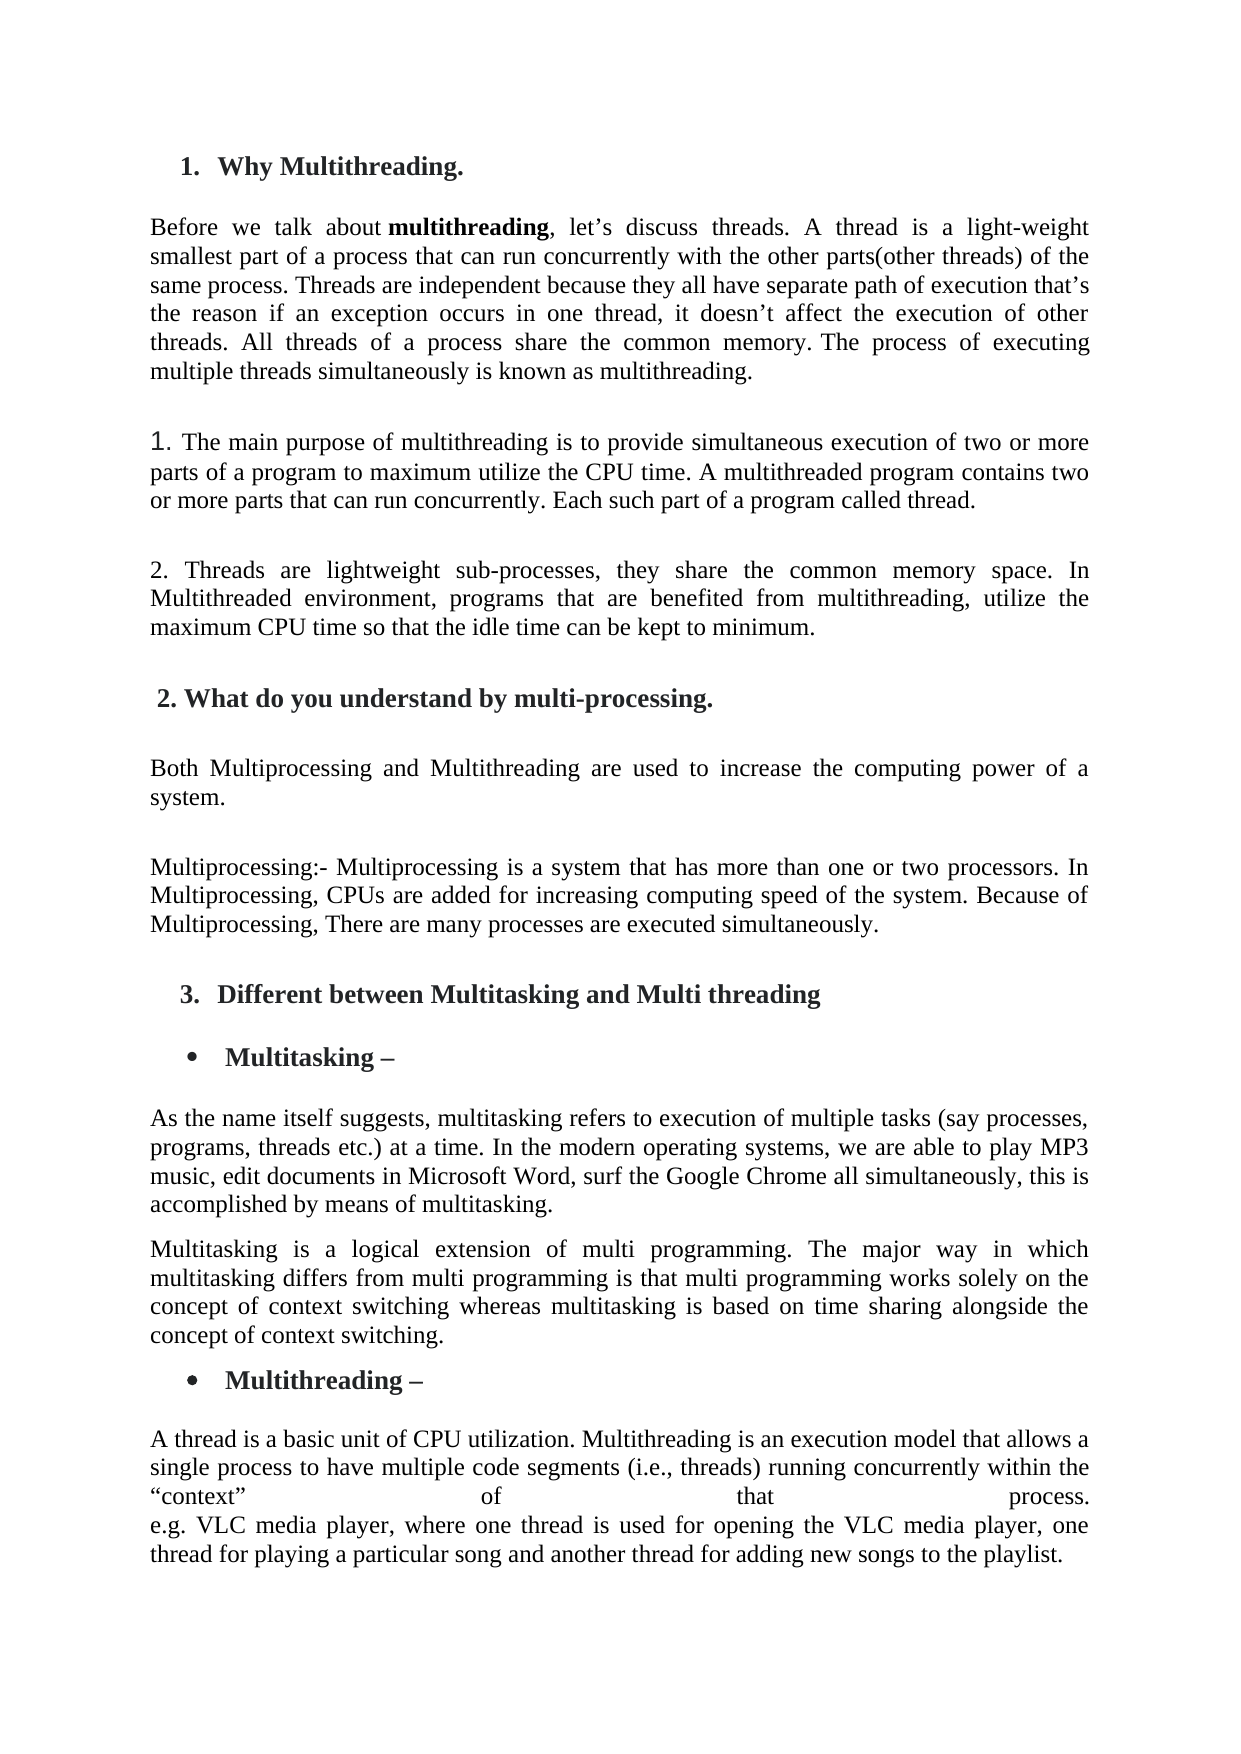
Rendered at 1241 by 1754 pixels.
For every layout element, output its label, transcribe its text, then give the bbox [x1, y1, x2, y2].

text A thread is a basic unit of CPU utilization. Multithreading is an execution model that allows a single process to have multiple code segments (i.e., threads) running concurrently within the “context” of that process. e.g. VLC media player, where one thread is used for opening the VLC media player, one thread for playing a particular song and another thread for adding new songs to the playlist. [150, 1424, 1090, 1567]
text As the name itself suggests, multitasking refers to execution of multiple tasks (say processes, programs, threads etc.) at a time. In the modern operating systems, we are able to play MP3 music, edit documents in Microsoft Word, surf the Google Chrome all simultaneously, this is accomplished by means of multitasking. [150, 1103, 1090, 1218]
text Before we talk about multithreading, let’s discuss threads. A thread is a light-weight smallest part of a process that can run concurrently with the other parts(other threads) of the same process. Threads are independent because they all have separate path of execution that’s the reason if an exception occurs in one thread, it doesn’t affect the execution of other threads. All threads of a process share the common memory. The process of executing multiple threads simultaneously is known as multithreading. [150, 212, 1090, 385]
text 2. What do you understand by multi-processing. [150, 682, 1090, 713]
text Multiprocessing:- Multiprocessing is a system that has more than one or two processors. In Multiprocessing, CPUs are added for increasing computing speed of the system. Because of Multiprocessing, There are many processes are executed simultaneously. [150, 852, 1090, 938]
text 2. Threads are lightweight sub-processes, they share the common memory space. In Multithreaded environment, programs that are benefited from multithreading, utilize the maximum CPU time so that the idle time can be kept to minimum. [150, 555, 1090, 641]
text 1. The main purpose of multithreading is to provide simultaneous execution of two or more parts of a program to maximum utilize the CPU time. A multithreaded program contains two or more parts that can run concurrently. Each such part of a program called thread. [150, 425, 1090, 514]
text Multitasking is a logical extension of multi programming. The major way in which multitasking differs from multi programming is that multi programming works solely on the concept of context switching whereas multitasking is based on time sharing alongside the concept of context switching. [150, 1234, 1090, 1349]
text Both Multiprocessing and Multithreading are used to increase the computing power of a system. [150, 753, 1090, 811]
subtitle Multitasking – [187, 1041, 1090, 1072]
list Multithreading – [187, 1364, 1090, 1396]
list Different between Multitasking and Multi threading [179, 978, 1090, 1009]
subtitle Why Multithreading. [179, 150, 1090, 181]
